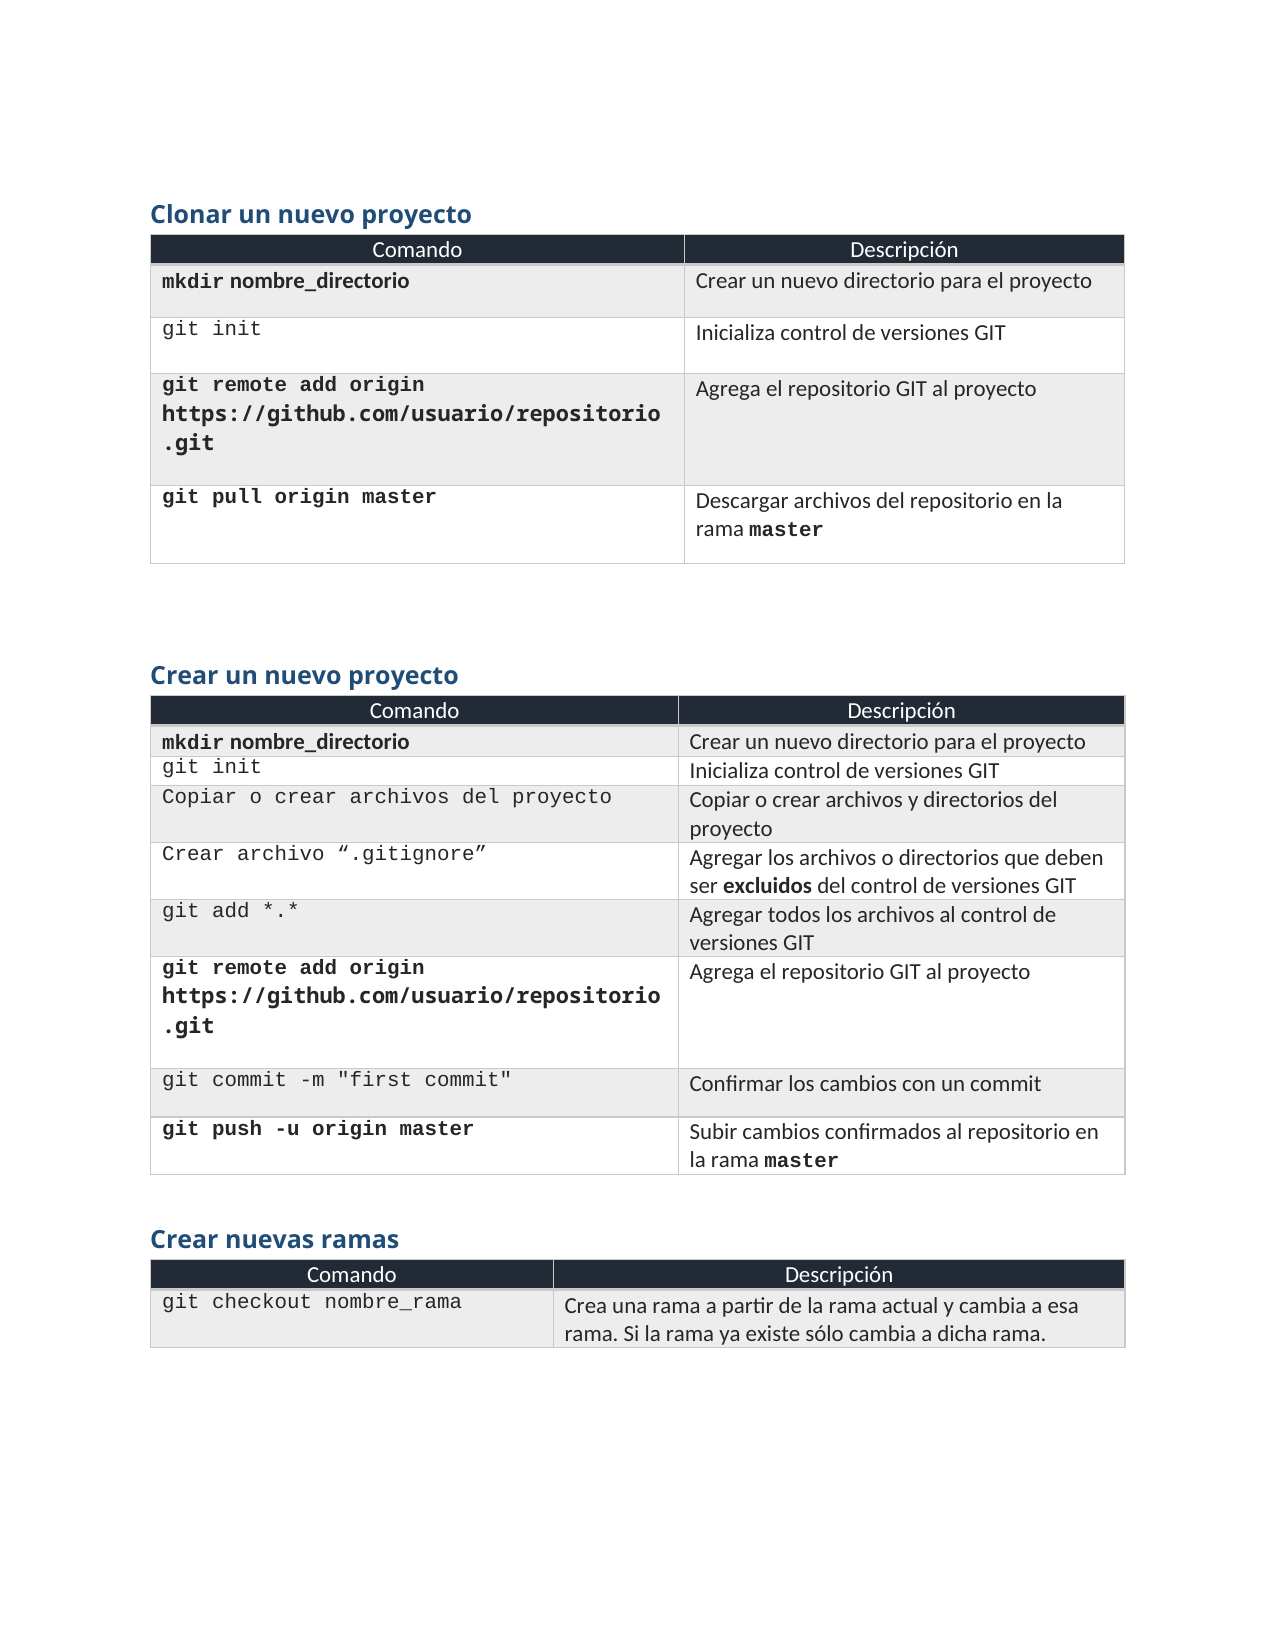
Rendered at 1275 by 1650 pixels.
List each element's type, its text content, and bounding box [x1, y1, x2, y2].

table_cell git remote add origin https://github.com/usuario/repositorio.git [151, 957, 678, 1068]
table_cell git init [151, 757, 678, 784]
table_cell mkdir nombre_directorio [151, 266, 684, 317]
table_cell Subir cambios confirmados al repositorio en la rama master [679, 1118, 1124, 1174]
table_cell Agregar todos los archivos al control de versiones GIT [679, 900, 1124, 956]
table_cell git remote add origin https://github.com/usuario/repositorio.git [151, 374, 684, 485]
table_cell git commit -m "first commit" [151, 1069, 678, 1116]
table_cell Crear un nuevo directorio para el proyecto [685, 266, 1124, 317]
table_cell Copiar o crear archivos y directorios del proyecto [679, 786, 1124, 842]
table_cell git add *.* [151, 900, 678, 956]
table_header Descripción [685, 235, 1124, 263]
table_cell git checkout nombre_rama [151, 1291, 553, 1347]
table_cell Agrega el repositorio GIT al proyecto [679, 957, 1124, 1068]
table_cell Copiar o crear archivos del proyecto [151, 786, 678, 842]
table_cell Descargar archivos del repositorio en la rama master [685, 486, 1124, 563]
table_header Comando [151, 235, 684, 263]
table_cell Agregar los archivos o directorios que deben ser excluidos del control de versiones GIT [679, 843, 1124, 899]
table_cell Agrega el repositorio GIT al proyecto [685, 374, 1124, 485]
table_cell mkdir nombre_directorio [151, 727, 678, 756]
table_cell git push -u origin master [151, 1118, 678, 1174]
table_header Descripción [679, 696, 1124, 724]
table_header Comando [151, 696, 678, 724]
table_cell Inicializa control de versiones GIT [679, 757, 1124, 784]
subtitle Clonar un nuevo proyecto [150, 197, 1125, 231]
table_cell git pull origin master [151, 486, 684, 563]
table_cell Crea una rama a partir de la rama actual y cambia a esa rama. Si la rama ya existe sólo cambia a dicha rama. [554, 1291, 1124, 1347]
table_header Comando [151, 1260, 553, 1288]
subtitle Crear nuevas ramas [150, 1222, 1125, 1256]
subtitle Crear un nuevo proyecto [150, 658, 1125, 692]
table_cell git init [151, 318, 684, 373]
table_cell Inicializa control de versiones GIT [685, 318, 1124, 373]
table_cell Crear un nuevo directorio para el proyecto [679, 727, 1124, 756]
table_cell Crear archivo “.gitignore” [151, 843, 678, 899]
table_header Descripción [554, 1260, 1124, 1288]
table_cell Confirmar los cambios con un commit [679, 1069, 1124, 1116]
